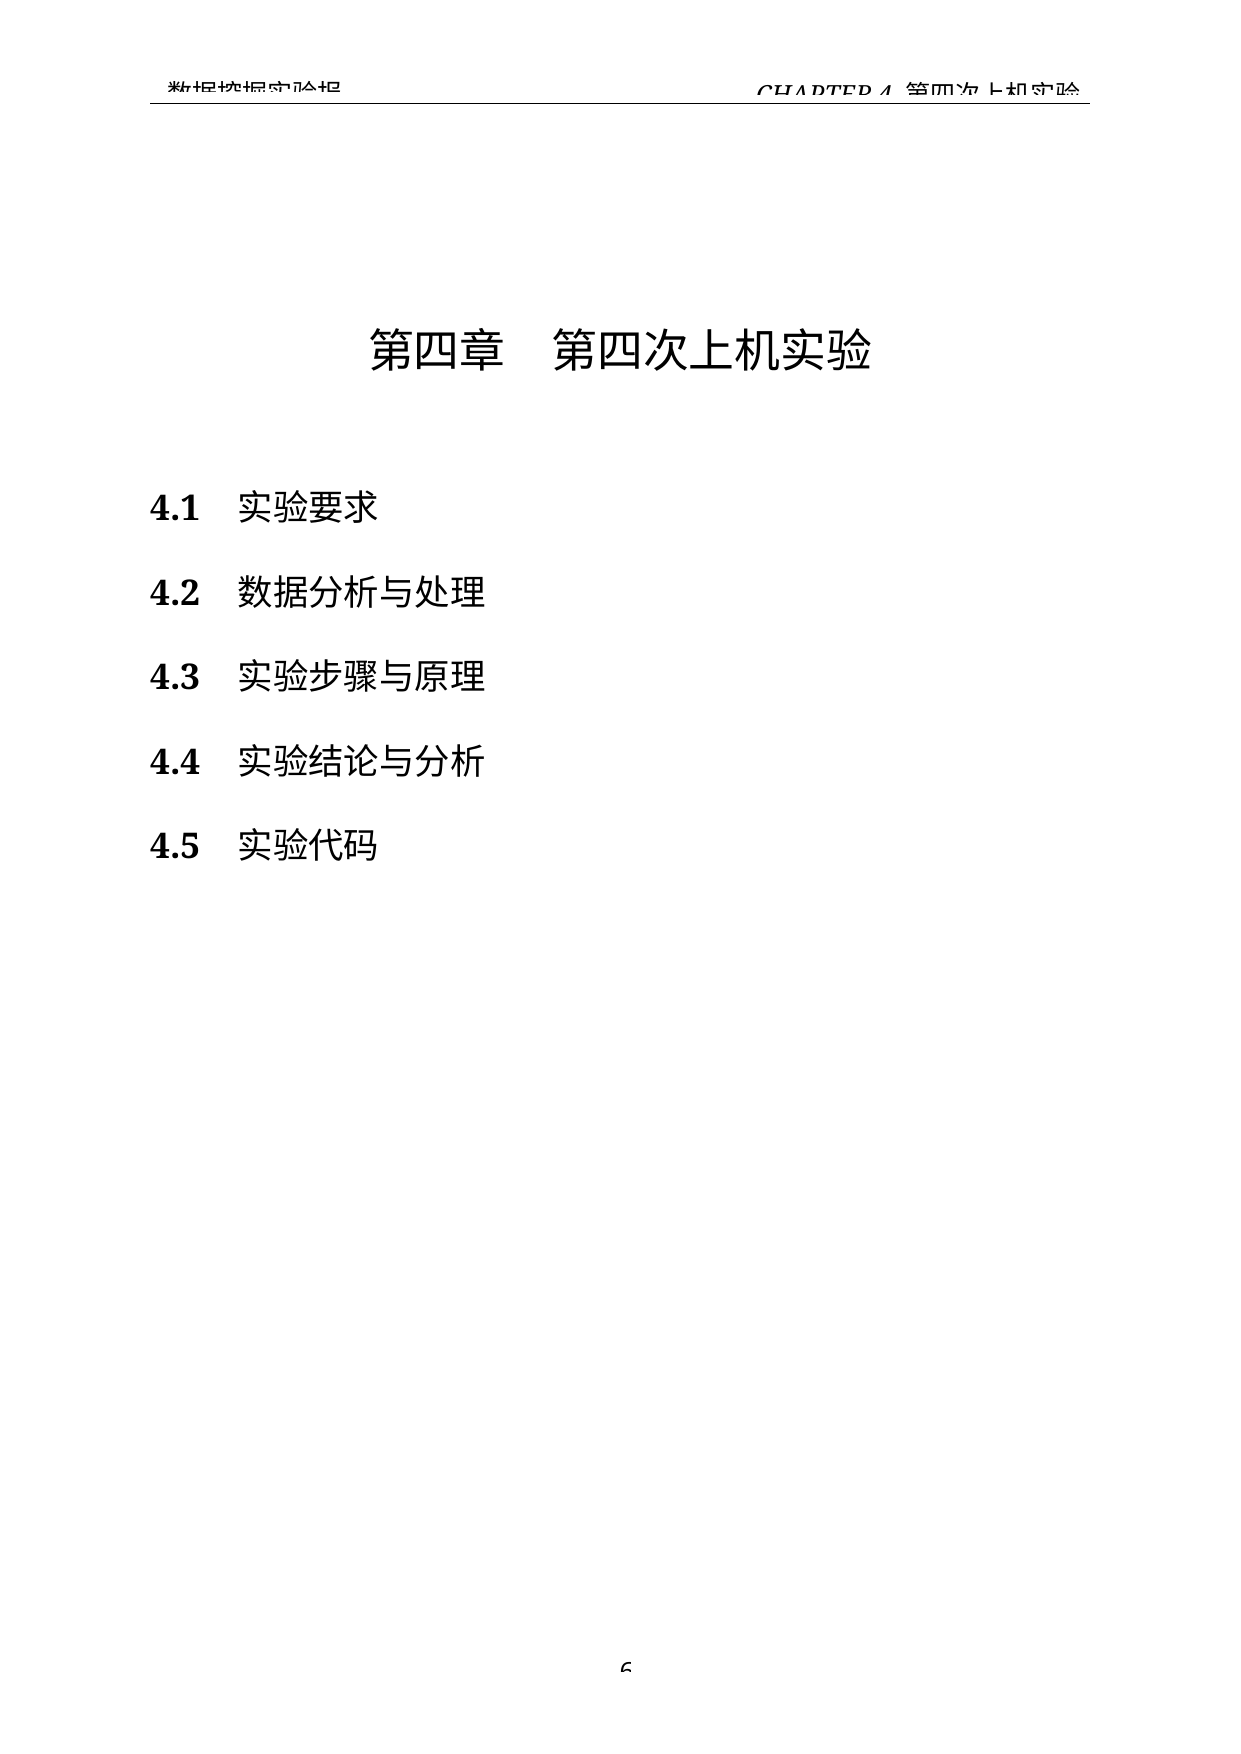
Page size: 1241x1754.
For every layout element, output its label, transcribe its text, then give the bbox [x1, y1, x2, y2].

subtitle 实验结论与分析 [150, 736, 1101, 784]
subtitle 数据分析与处理 [150, 567, 1101, 616]
subtitle 实验代码 [150, 821, 1101, 869]
subtitle 实验要求 [150, 483, 1101, 531]
text 第四章 第四次上机实验 [368, 319, 1101, 381]
subtitle 实验步骤与原理 [150, 652, 1101, 700]
